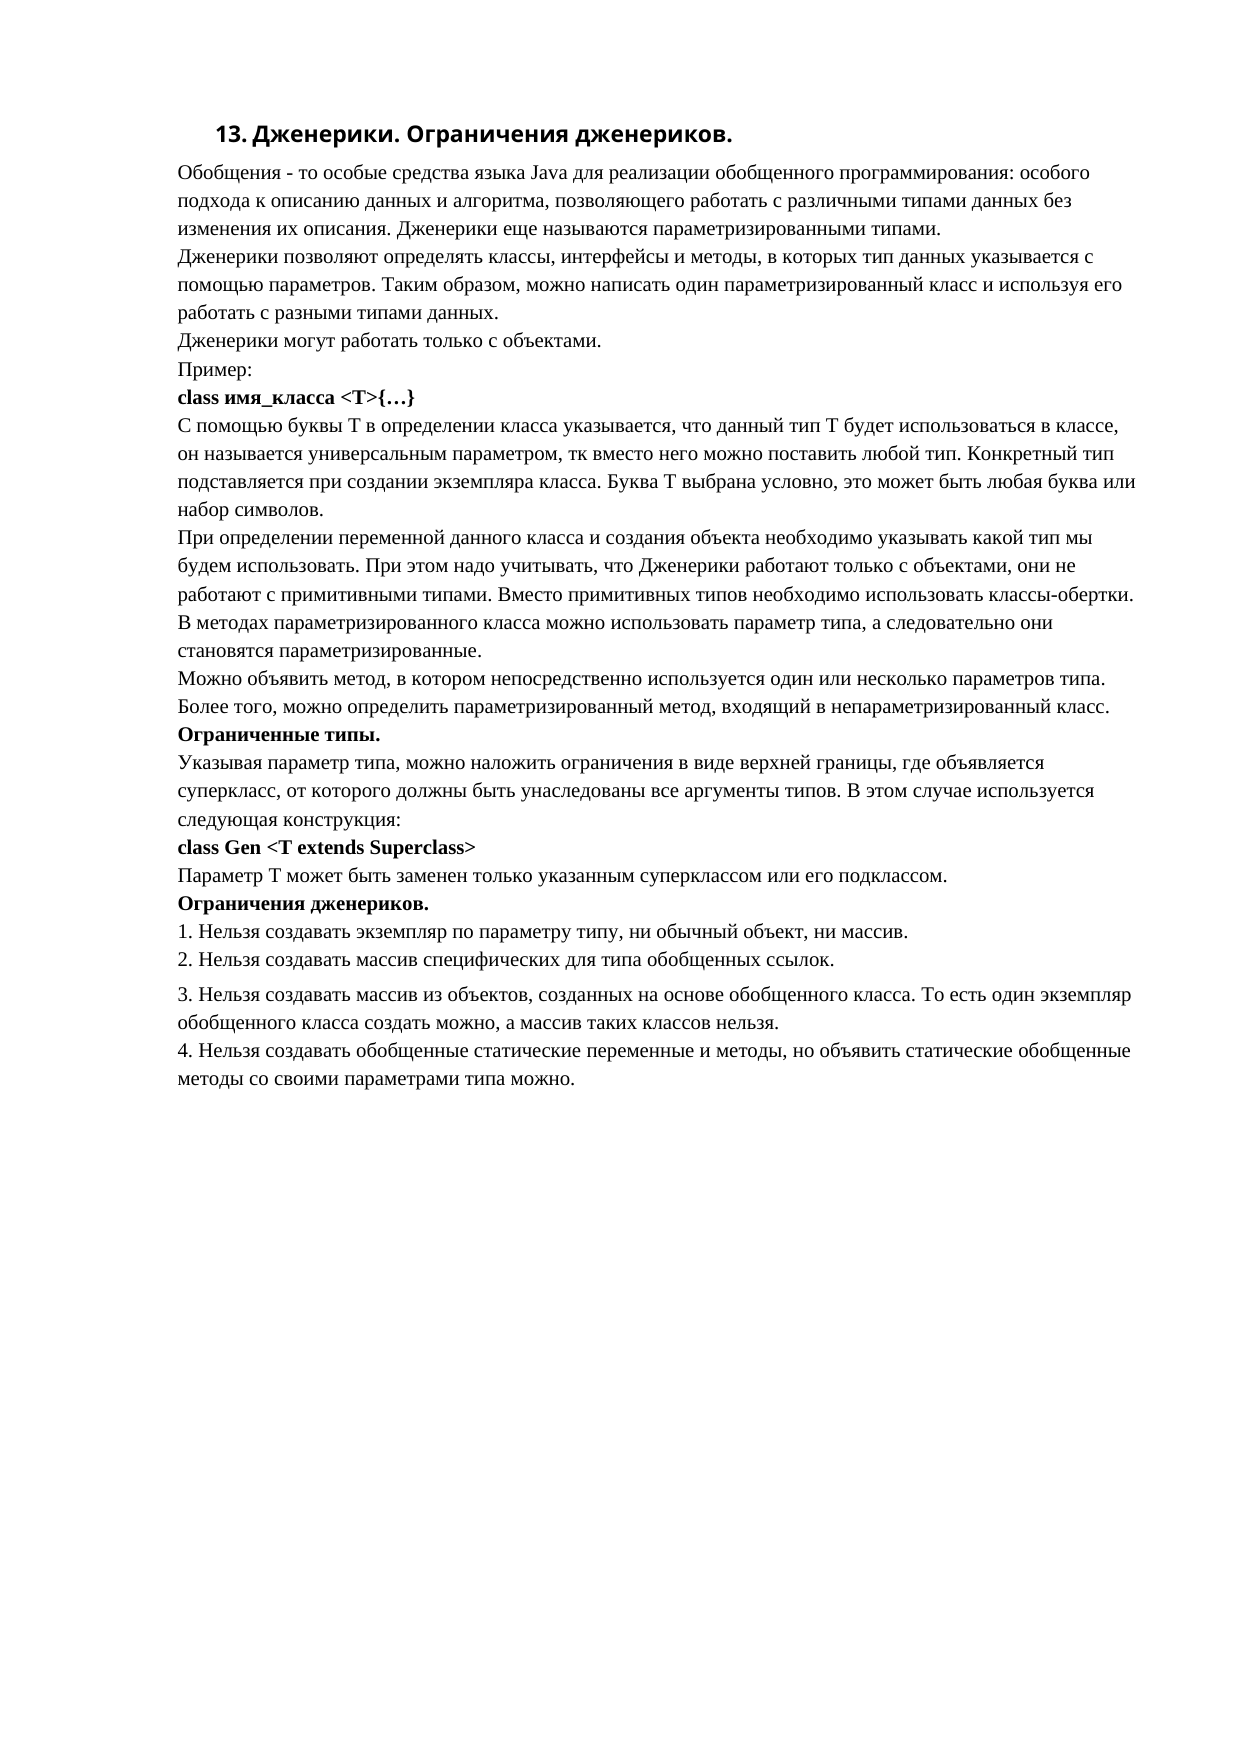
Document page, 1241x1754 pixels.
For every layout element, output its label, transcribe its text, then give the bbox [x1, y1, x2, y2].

list Дженерики. Ограничения дженериков. [215, 118, 1145, 149]
text Обобщения - то особые средства языка Java для реализации обобщенного программирования: особого подхода к описанию данных и алгоритма, позволяющего работать с различными типами данных без изменения их описания. Дженерики еще называются параметризированными типами. Дженерики позволяют определять классы, интерфейсы и методы, в которых тип данных указывается с помощью параметров. Таким образом, можно написать один параметризированный класс и используя его работать с разными типами данных. Дженерики могут работать только с объектами. Пример: class имя_класса <Т>{…} С помощью буквы Т в определении класса указывается, что данный тип Т будет использоваться в классе, он называется универсальным параметром, тк вместо него можно поставить любой тип. Конкретный тип подставляется при создании экземпляра класса. Буква Т выбрана условно, это может быть любая буква или набор символов. При определении переменной данного класса и создания объекта необходимо указывать какой тип мы будем использовать. При этом надо учитывать, что Дженерики работают только с объектами, они не работают с примитивными типами. Вместо примитивных типов необходимо использовать классы-обертки. В методах параметризированного класса можно использовать параметр типа, а следовательно они становятся параметризированные. Можно объявить метод, в котором непосредственно используется один или несколько параметров типа. Более того, можно определить параметризированный метод, входящий в непараметризированный класс. Ограниченные типы. Указывая параметр типа, можно наложить ограничения в виде верхней границы, где объявляется суперкласс, от которого должны быть унаследованы все аргументы типов. В этом случае используется следующая конструкция: class Gen <T extends Superclass> Параметр Т может быть заменен только указанным суперклассом или его подклассом. Ограничения дженериков. 1. Нельзя создавать экземпляр по параметру типу, ни обычный объект, ни массив. 2. Нельзя создавать массив специфических для типа обобщенных ссылок. [177, 156, 1145, 971]
text 3. Нельзя создавать массив из объектов, созданных на основе обобщенного класса. То есть один экземпляр обобщенного класса создать можно, а массив таких классов нельзя. 4. Нельзя создавать обобщенные статические переменные и методы, но объявить статические обобщенные методы со своими параметрами типа можно. [177, 977, 1145, 1090]
